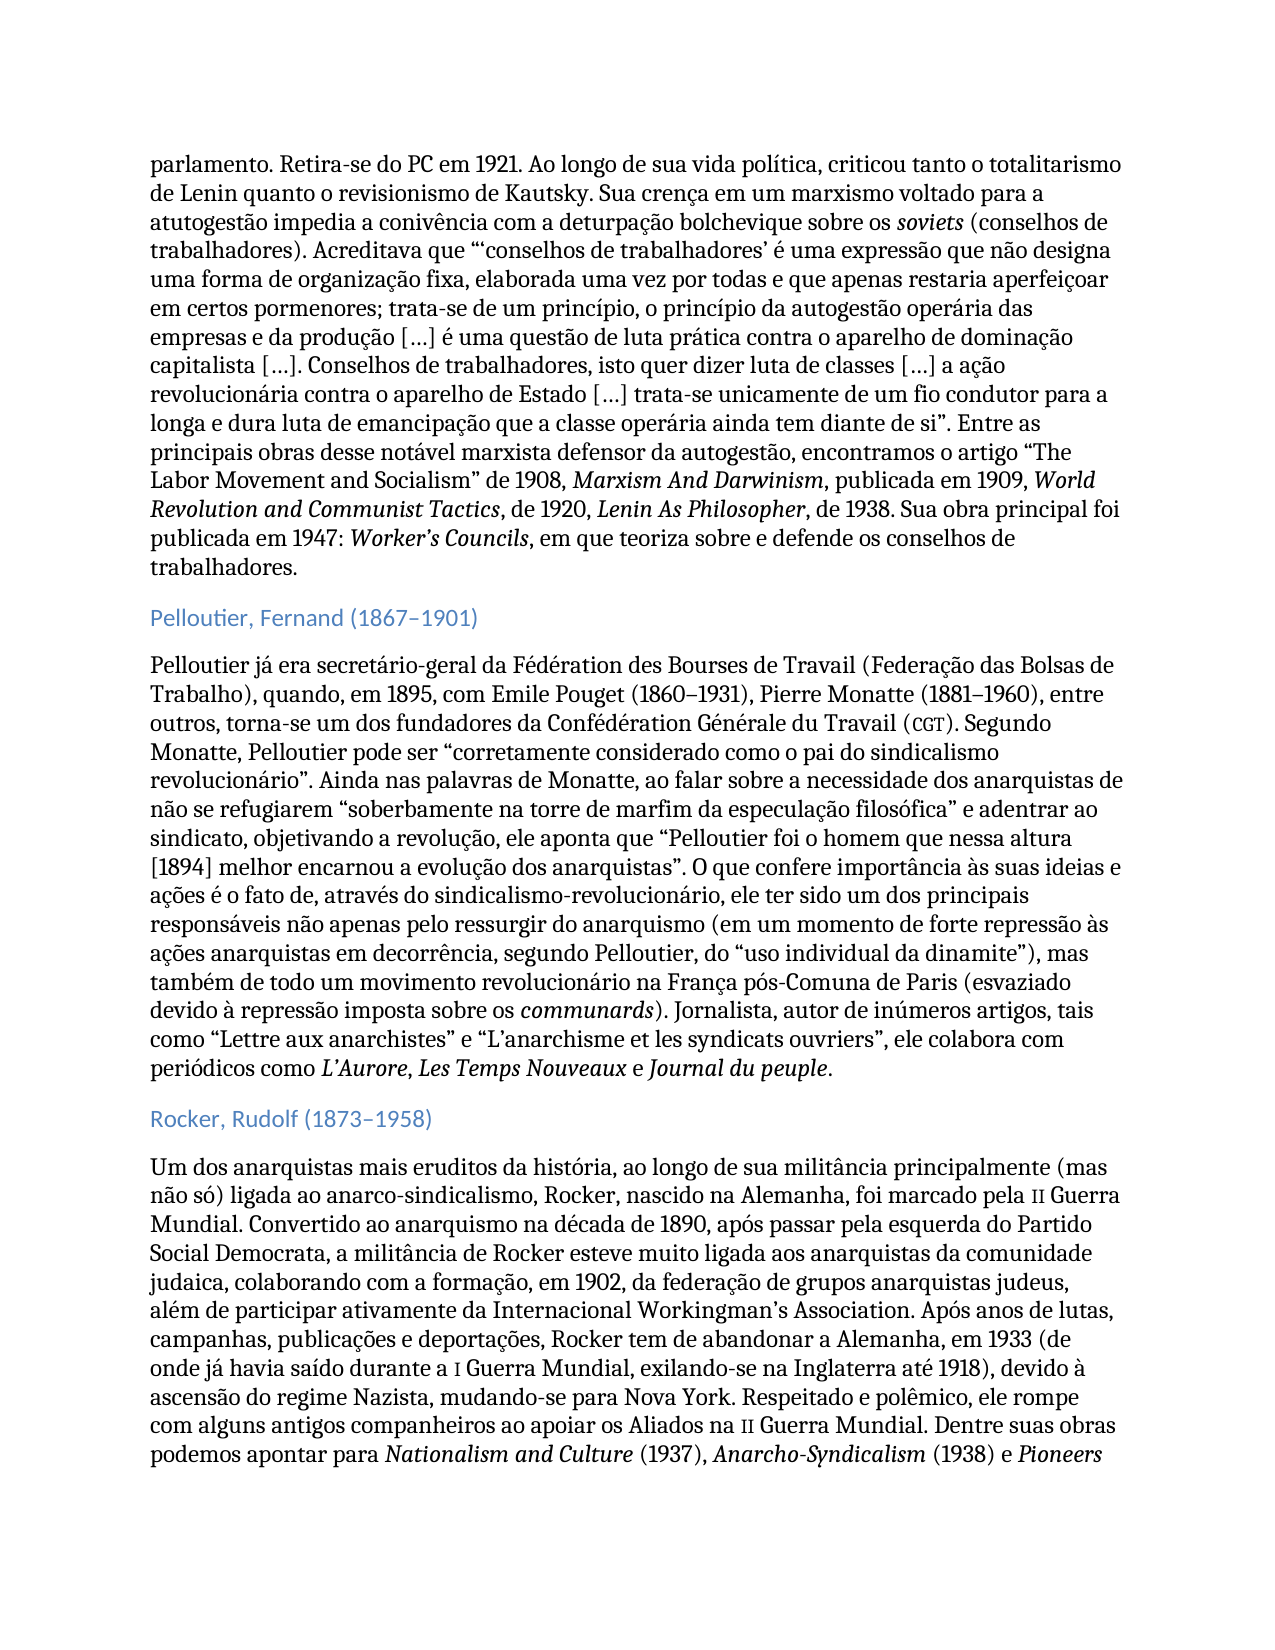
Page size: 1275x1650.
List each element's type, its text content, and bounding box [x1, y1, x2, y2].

subtitle Pelloutier, Fernand (1867–1901) [150, 602, 1125, 633]
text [150, 150, 1125, 581]
text Pelloutier já era secretário-geral da Fédération des Bourses de Travail (Federação das Bolsas de Trabalho), quando, em 1895, com Emile Pouget (1860–1931), Pierre Monatte (1881–1960), entre outros, torna-se um dos fundadores da Confédération Générale du Travail (cgt). Segundo Monatte, Pelloutier pode ser “corretamente considerado como o pai do sindicalismo revolucionário”. Ainda nas palavras de Monatte, ao falar sobre a necessidade dos anarquistas de não se refugiarem “soberbamente na torre de marfim da especulação filosófica” e adentrar ao sindicato, objetivando a revolução, ele aponta que “Pelloutier foi o homem que nessa altura [1894] melhor encarnou a evolução dos anarquistas”. O que confere importância às suas ideias e ações é o fato de, através do sindicalismo-revolucionário, ele ter sido um dos principais responsáveis não apenas pelo ressurgir do anarquismo (em um momento de forte repressão às ações anarquistas em decorrência, segundo Pelloutier, do “uso individual da dinamite”), mas também de todo um movimento revolucionário na França pós-Comuna de Paris (esvaziado devido à repressão imposta sobre os communards). Jornalista, autor de inúmeros artigos, tais como “Lettre aux anarchistes” e “L’anarchisme et les syndicats ouvriers”, ele colabora com periódicos como L’Aurore, Les Temps Nouveaux e Journal du peuple. [150, 651, 1125, 1083]
subtitle Rocker, Rudolf (1873–1958) [150, 1103, 1125, 1134]
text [150, 1153, 1125, 1469]
